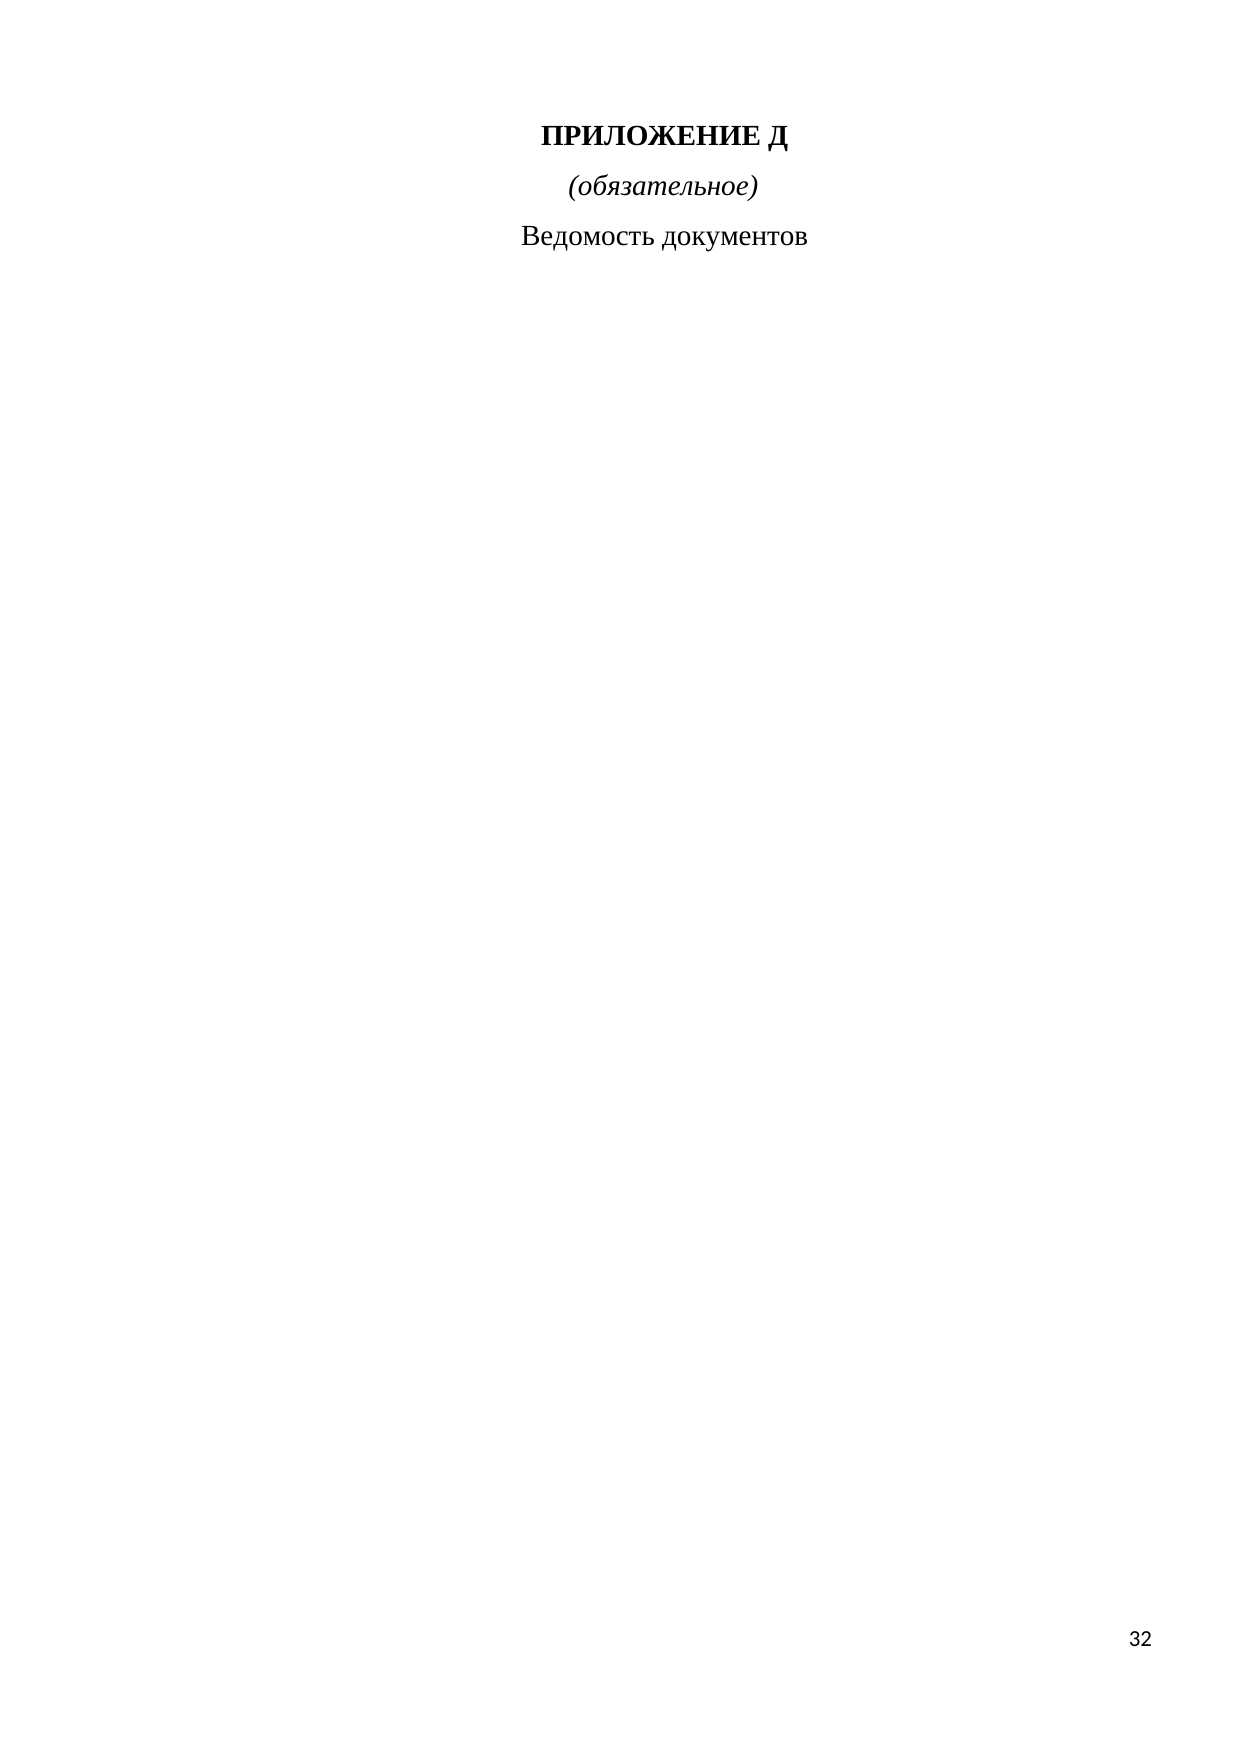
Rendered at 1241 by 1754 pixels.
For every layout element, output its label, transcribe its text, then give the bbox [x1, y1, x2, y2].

text Ведомость документов [177, 218, 1152, 252]
text ПРИЛОЖЕНИЕ Д [177, 118, 1152, 152]
text (обязательное) [177, 168, 1152, 202]
